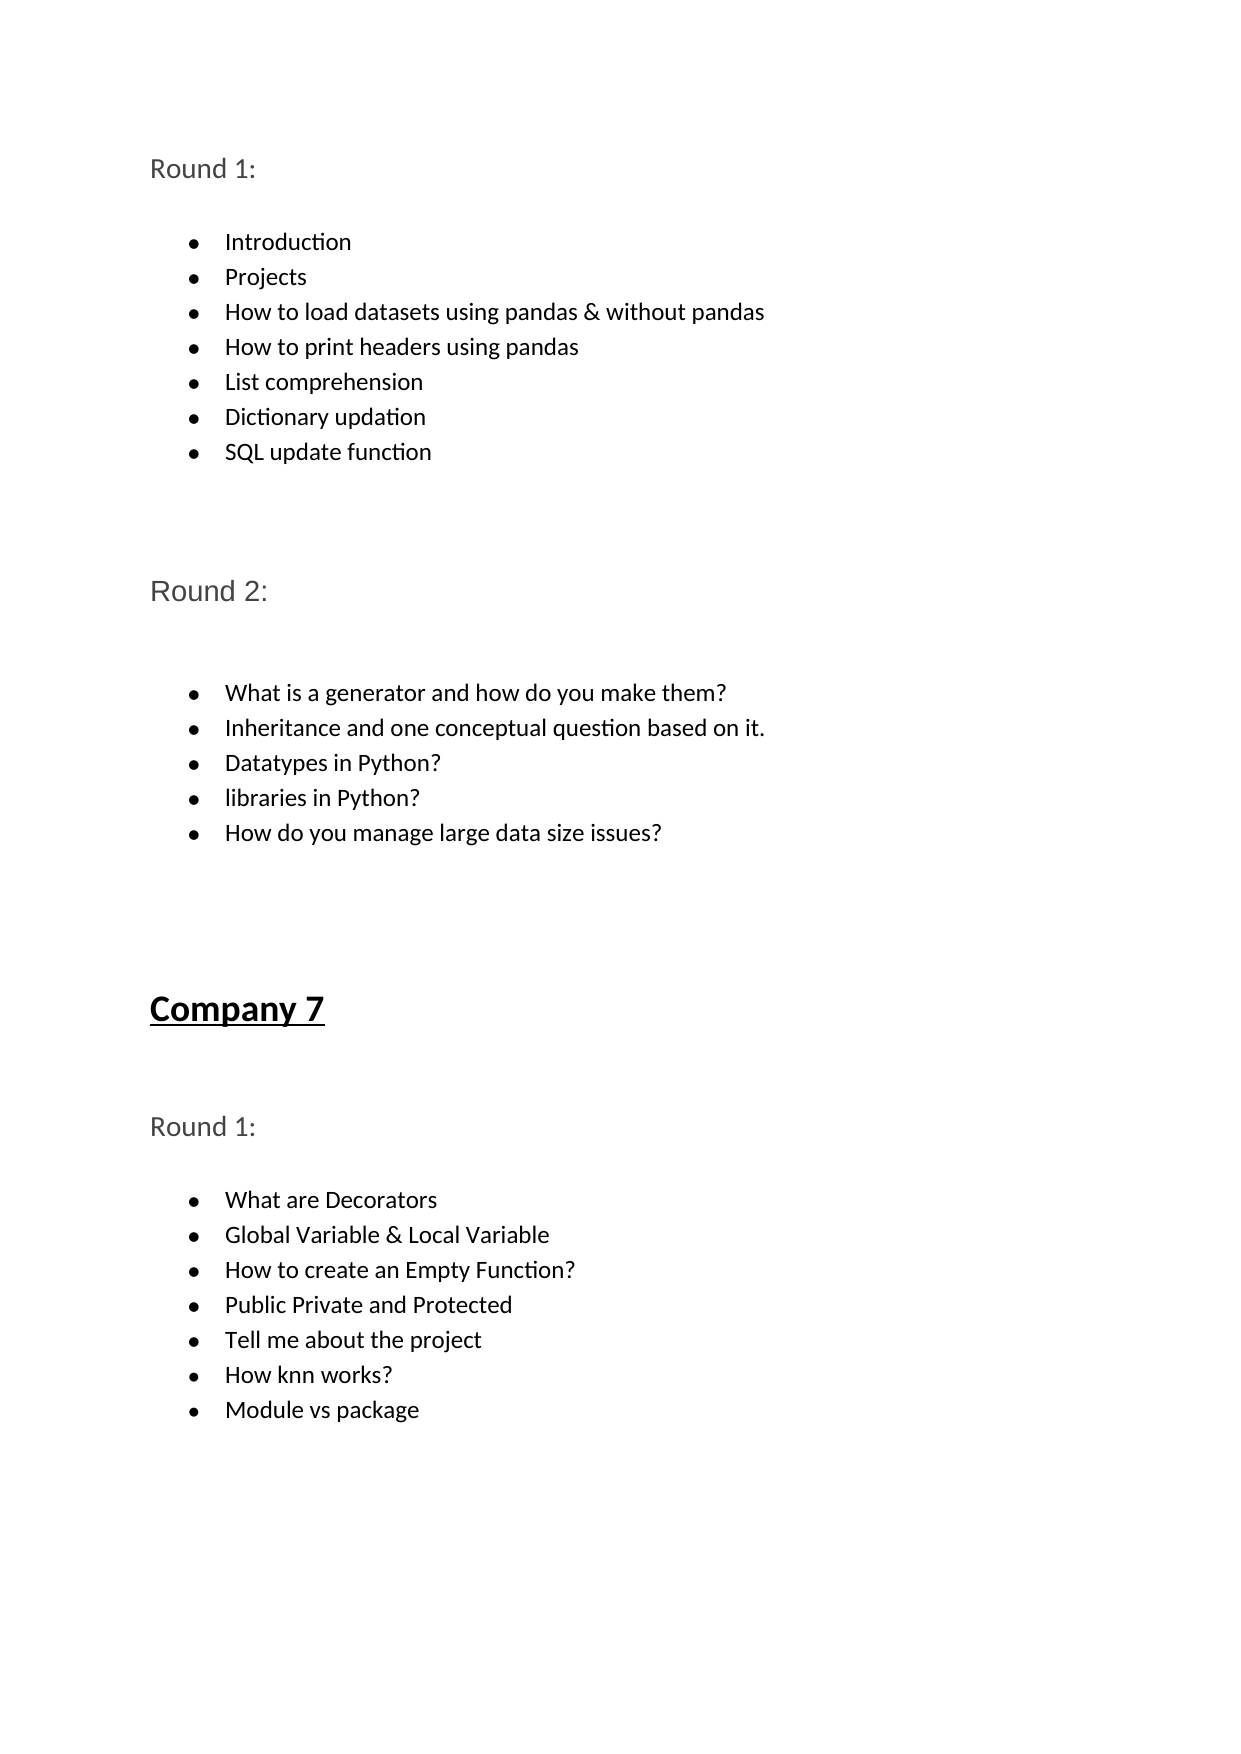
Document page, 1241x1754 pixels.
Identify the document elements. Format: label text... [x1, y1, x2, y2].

subtitle Company 7 [150, 985, 1090, 1031]
list Public Private and Protected [187, 1290, 1090, 1320]
list What is a generator and how do you make them? [187, 677, 1090, 707]
list Tell me about the project [187, 1325, 1090, 1355]
list libraries in Python? [187, 782, 1090, 812]
subtitle Round 1: [150, 1108, 1090, 1144]
list How to load datasets using pandas & without pandas [187, 296, 1090, 327]
list What are Decorators [187, 1185, 1090, 1215]
list Inheritance and one conceptual question based on it. [187, 712, 1090, 742]
list How do you manage large data size issues? [187, 817, 1090, 847]
list Datatypes in Python? [187, 747, 1090, 777]
subtitle Round 2: [150, 574, 1090, 608]
list Dictionary updation [187, 401, 1090, 432]
list List comprehension [187, 366, 1090, 397]
list Introduction [187, 226, 1090, 257]
list How knn works? [187, 1360, 1090, 1390]
list SQL update function [187, 436, 1090, 467]
list Module vs package [187, 1395, 1090, 1425]
list Global Variable & Local Variable [187, 1220, 1090, 1250]
list How to create an Empty Function? [187, 1255, 1090, 1285]
subtitle Round 1: [150, 150, 1090, 186]
list Projects [187, 261, 1090, 292]
list How to print headers using pandas [187, 331, 1090, 362]
